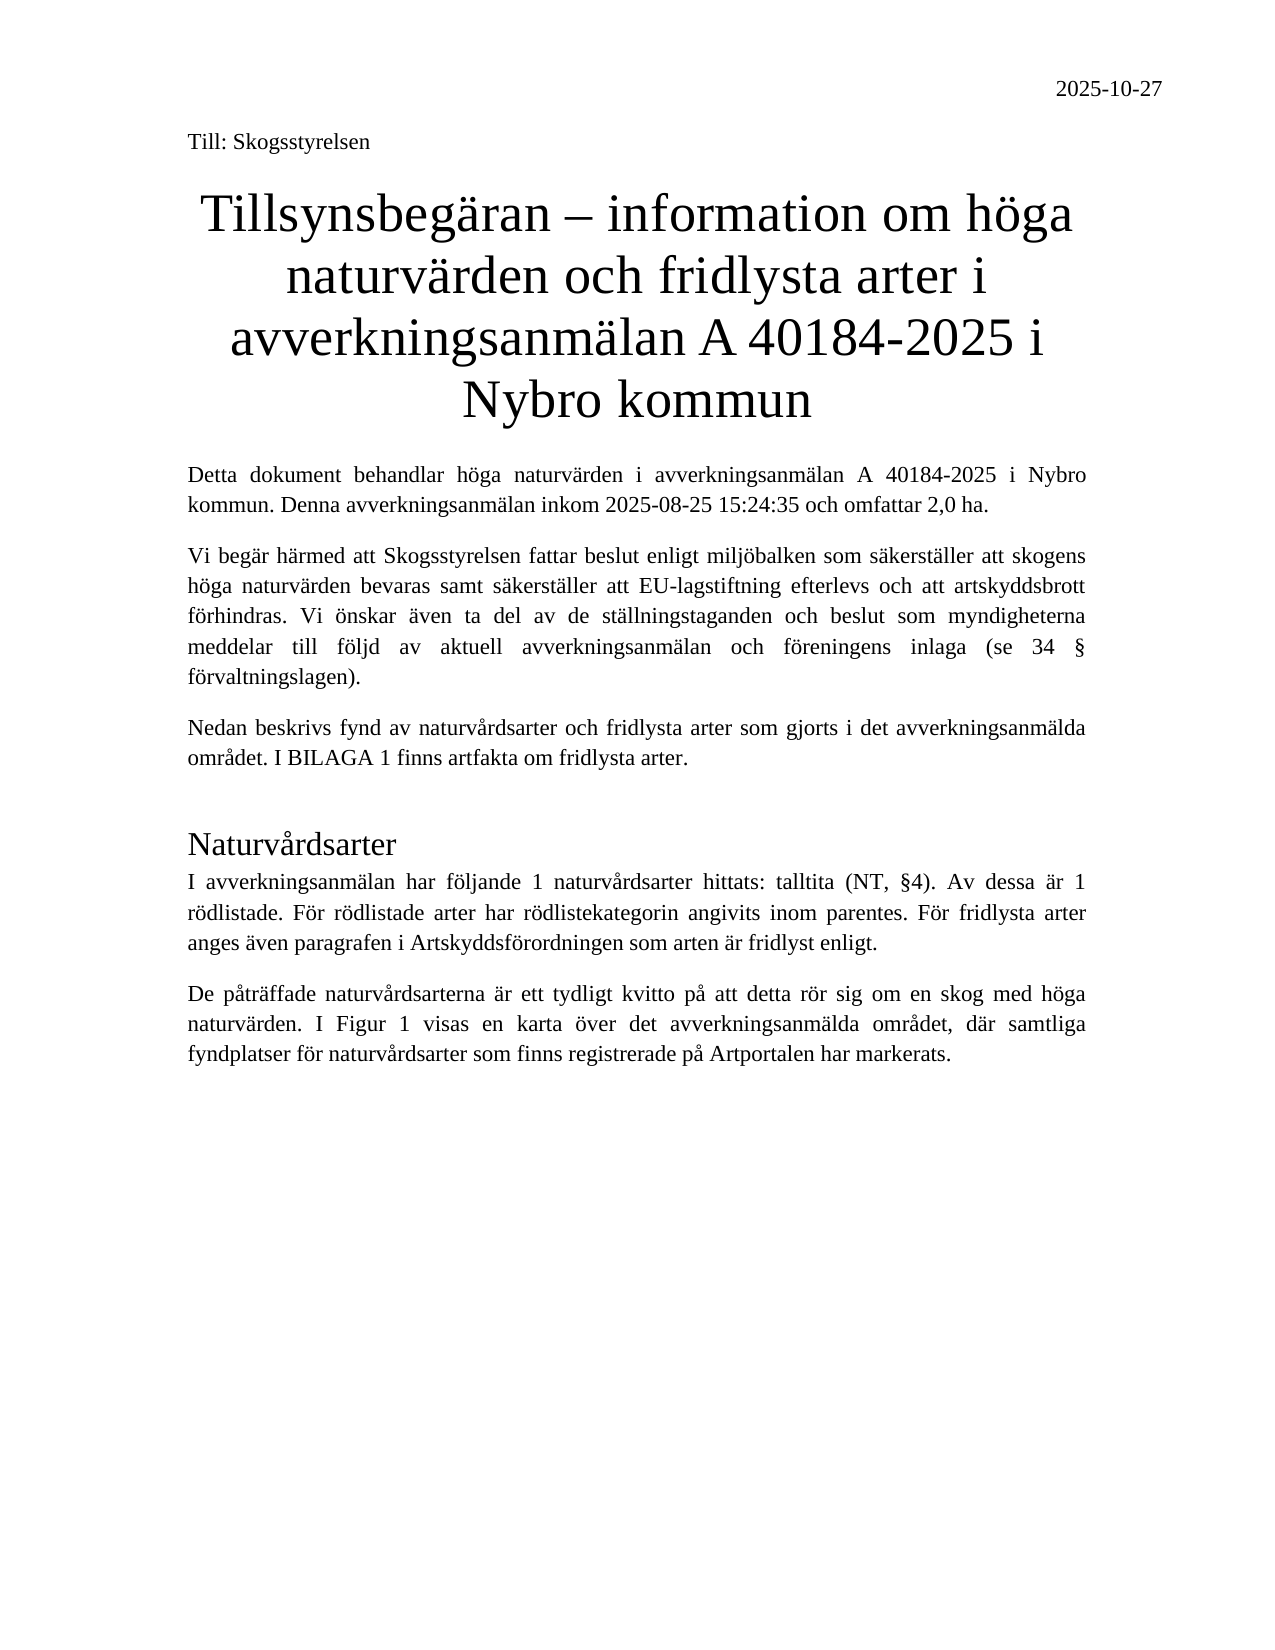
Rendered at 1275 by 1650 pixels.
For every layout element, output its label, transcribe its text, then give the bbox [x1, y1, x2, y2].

text I avverkningsanmälan har följande 1 naturvårdsarter hittats: talltita (NT, §4). Av dessa är 1 rödlistade. För rödlistade arter har rödlistekategorin angivits inom parentes. För fridlysta arter anges även paragrafen i Artskyddsförordningen som arten är fridlyst enligt. [187, 868, 1087, 955]
text Detta dokument behandlar höga naturvärden i avverkningsanmälan A 40184-2025 i Nybro kommun. Denna avverkningsanmälan inkom 2025-08-25 15:24:35 och omfattar 2,0 ha. [187, 461, 1087, 517]
title Tillsynsbegäran – information om höga naturvärden och fridlysta arter i avverkningsanmälan A 40184-2025 i Nybro kommun [187, 180, 1087, 429]
text De påträffade naturvårdsarterna är ett tydligt kvitto på att detta rör sig om en skog med höga naturvärden. I Figur 1 visas en karta över det avverkningsanmälda området, där samtliga fyndplatser för naturvårdsarter som finns registrerade på Artportalen har markerats. [187, 980, 1087, 1067]
text Nedan beskrivs fynd av naturvårdsarter och fridlysta arter som gjorts i det avverkningsanmälda området. I BILAGA 1 finns artfakta om fridlysta arter. [187, 714, 1087, 771]
text Vi begär härmed att Skogsstyrelsen fattar beslut enligt miljöbalken som säkerställer att skogens höga naturvärden bevaras samt säkerställer att EU-lagstiftning efterlevs och att artskyddsbrott förhindras. Vi önskar även ta del av de ställningstaganden och beslut som myndigheterna meddelar till följd av aktuell avverkningsanmälan och föreningens inlaga (se 34 § förvaltningslagen). [187, 542, 1087, 689]
subtitle Naturvårdsarter [187, 824, 1087, 863]
